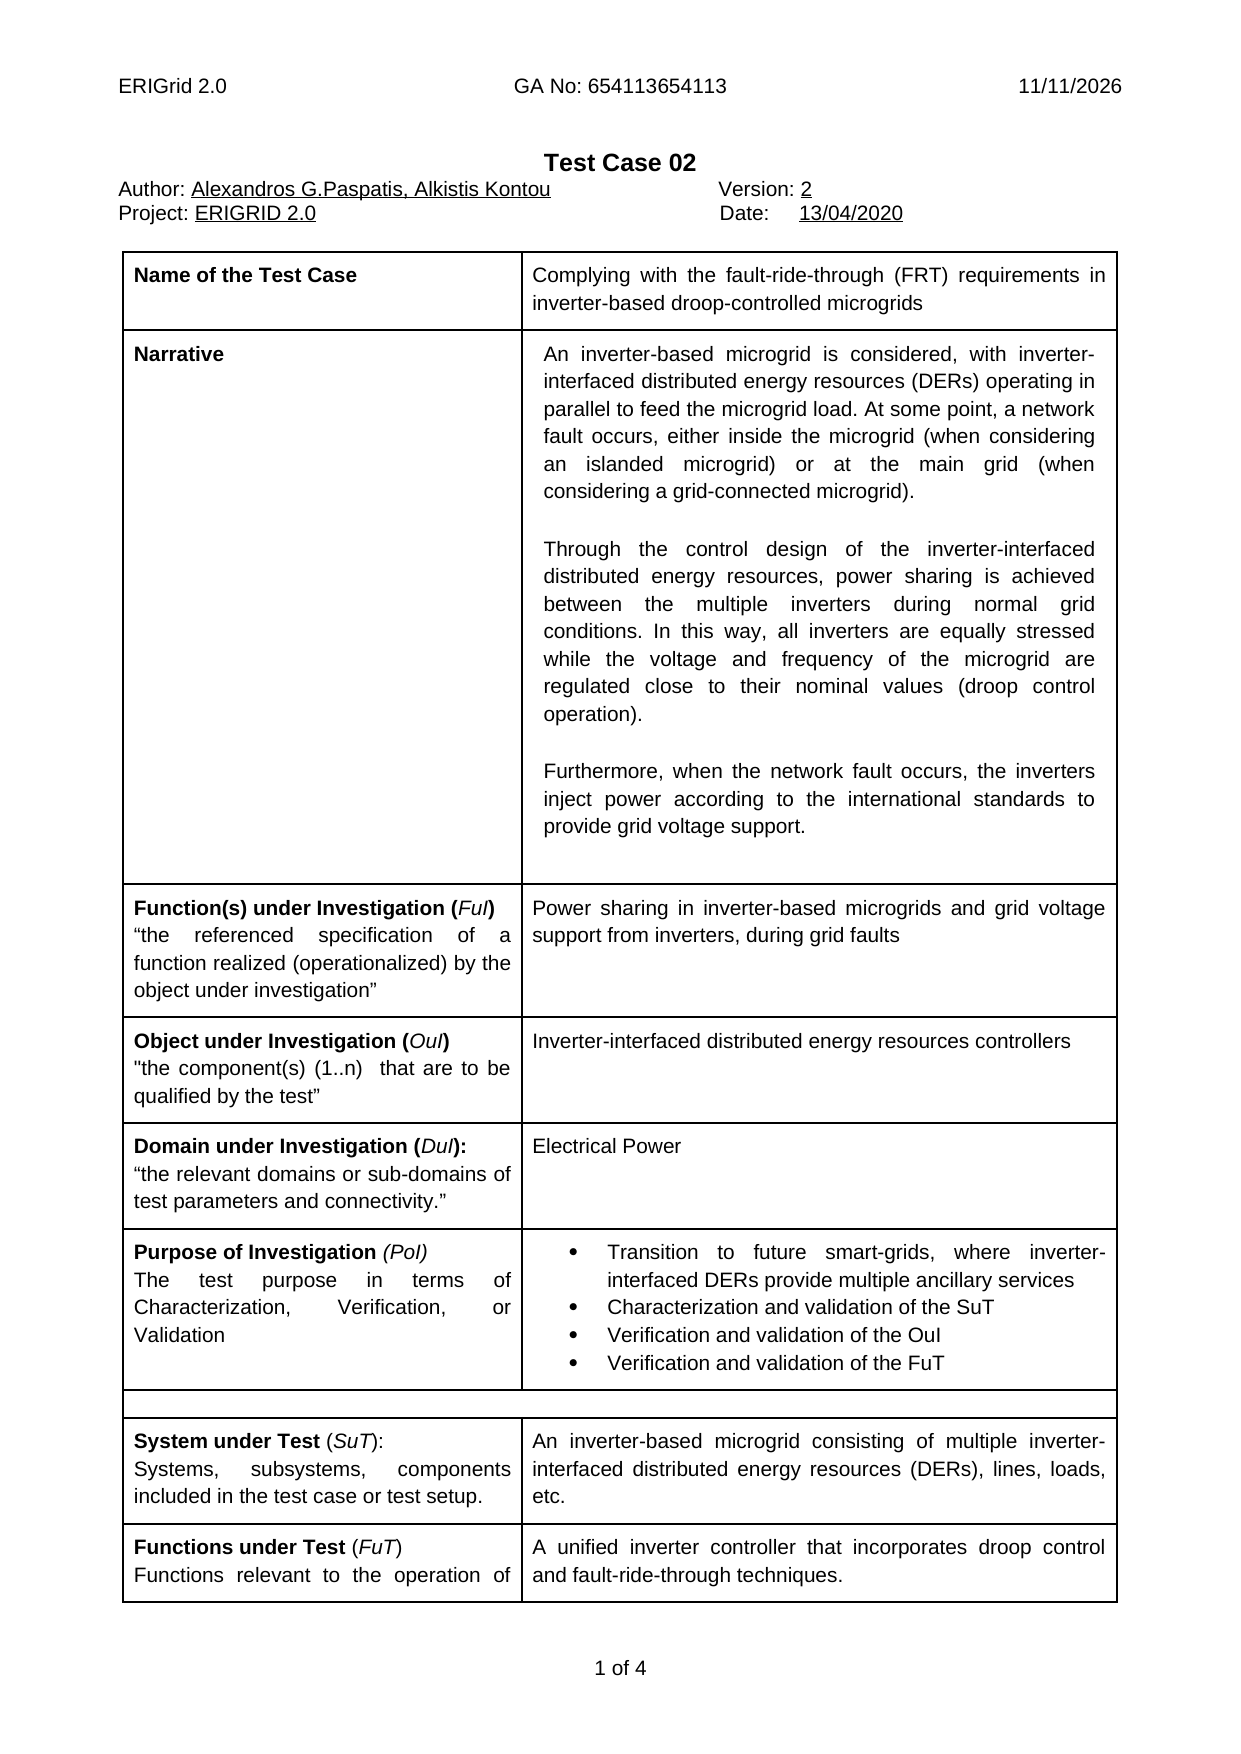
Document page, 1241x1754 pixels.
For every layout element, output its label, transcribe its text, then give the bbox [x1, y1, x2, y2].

text Project: ERIGRID 2.0 Date: 13/04/2020 [118, 200, 1122, 224]
text Author: Alexandros G.Paspatis, Alkistis Kontou Version: 2 [118, 176, 1122, 200]
table_cell Domain under Investigation (DuI): “the relevant domains or sub-domains of test parameters and connectivity.” [124, 1124, 521, 1228]
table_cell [124, 1525, 521, 1601]
table_cell Narrative [124, 331, 521, 883]
table_header Name of the Test Case [124, 253, 521, 329]
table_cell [523, 1525, 1116, 1601]
table_cell Inverter-interfaced distributed energy resources controllers [523, 1018, 1116, 1122]
table_cell An inverter-based microgrid consisting of multiple inverter-interfaced distributed energy resources (DERs), lines, loads, etc. [523, 1419, 1116, 1522]
table_cell Electrical Power [523, 1124, 1116, 1228]
table_cell Object under Investigation (OuI) "the component(s) (1..n) that are to be qualified by the test” [124, 1018, 521, 1122]
table_header Complying with the fault-ride-through (FRT) requirements in inverter-based droop-controlled microgrids [523, 253, 1116, 329]
table_cell Purpose of Investigation (PoI) The test purpose in terms of Characterization, Verification, or Validation [124, 1230, 521, 1388]
table_cell [523, 331, 1116, 883]
table_cell System under Test (SuT): Systems, subsystems, components included in the test case or test setup. [124, 1419, 521, 1522]
table_cell Power sharing in inverter-based microgrids and grid voltage support from inverters, during grid faults [523, 885, 1116, 1016]
table_cell Function(s) under Investigation (FuI) “the referenced specification of a function realized (operationalized) by the object under investigation” [124, 885, 521, 1016]
text Test Case 02 [118, 148, 1122, 176]
table_cell [124, 1391, 1116, 1417]
table_cell Transition to future smart-grids, where inverter-interfaced DERs provide multiple ancillary services Characterization and validation of the SuT Verification and validation of the OuI Verification and validation of the FuT [523, 1230, 1116, 1388]
